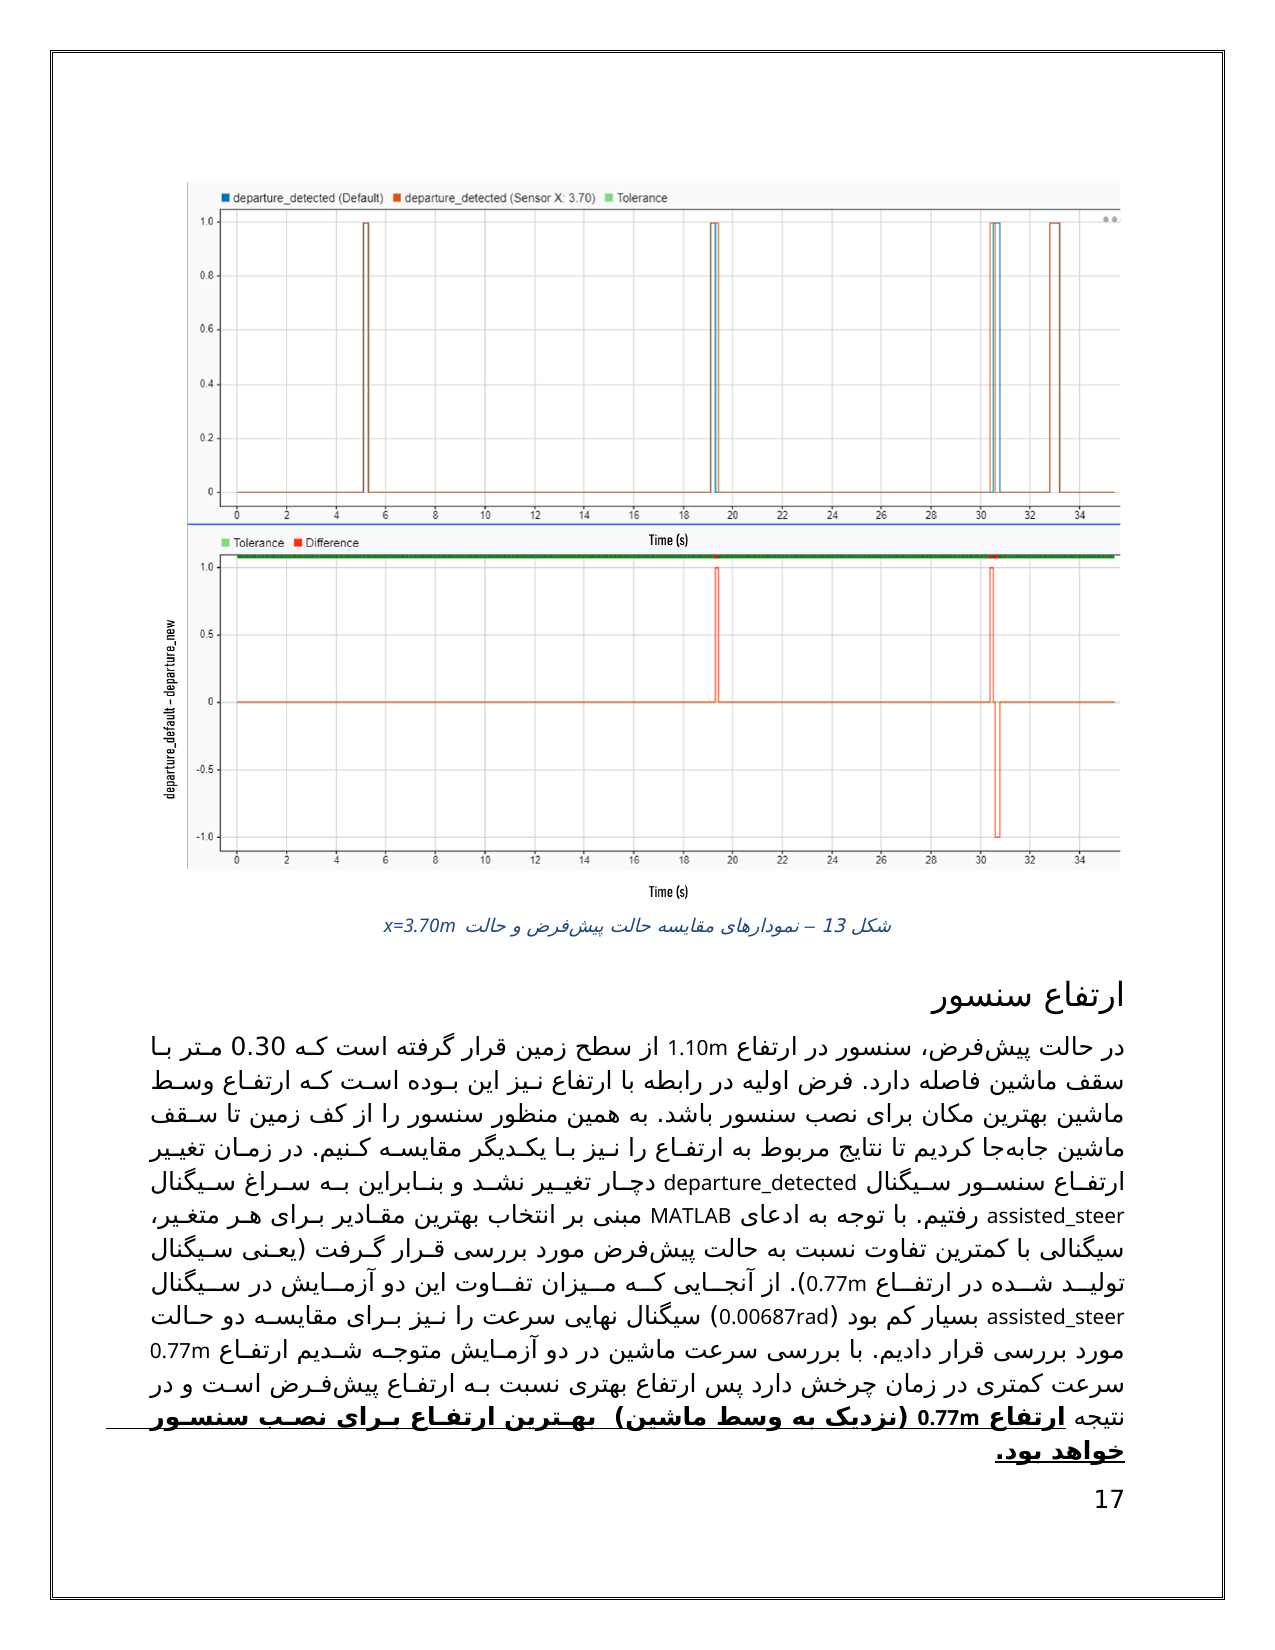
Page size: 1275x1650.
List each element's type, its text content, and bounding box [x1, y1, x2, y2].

picture [154, 182, 1121, 909]
text شکل 13 – نمودارهای مقایسه حالت پیش‌فرض و حالت x=3.70m [150, 912, 1125, 938]
text در حالت پیش‌فرض، سنسور در ارتفاع 1.10m از سطح زمین قرار گرفته است که 0.30 متر با سقف ماشین فاصله دارد. فرض اولیه در رابطه با ارتفاع نیز این بوده است که ارتفاع وسط ماشین بهترین مکان برای نصب سنسور باشد. به همین منظور سنسور را از کف زمین تا سقف ماشین جا‌به‌جا کردیم تا نتایج مربوط به ارتفاع را نیز با یکدیگر مقایسه کنیم. در زمان تغییر ارتفاع سنسور سیگنال departure_detected دچار تغییر نشد و بنابراین به سراغ سیگنال assisted_steer رفتیم. با توجه به ادعای MATLAB مبنی بر انتخاب بهترین مقادیر برای هر متغیر، سیگنالی با کمترین تفاوت نسبت به حالت پیش‌فرض مورد بررسی قرار گرفت (یعنی سیگنال تولید شده در ارتفاع 0.77m). از آنجایی که میزان تفاوت این دو آزمایش در سیگنال assisted_steer بسیار کم بود (0.00687rad) سیگنال نهایی سرعت را نیز برای مقایسه دو حالت مورد بررسی قرار دادیم. با بررسی سرعت ماشین در دو آزمایش متوجه شدیم ارتفاع 0.77m سرعت کمتری در زمان چرخش دارد پس ارتفاع بهتری نسبت به ارتفاع پیش‌فرض است و در نتیجه ارتفاع 0.77m (نزدیک به وسط ماشین) بهترین ارتفاع برای نصب سنسور خواهد بود. [150, 1032, 1125, 1466]
subtitle ارتفاع سنسور [150, 975, 1125, 1014]
